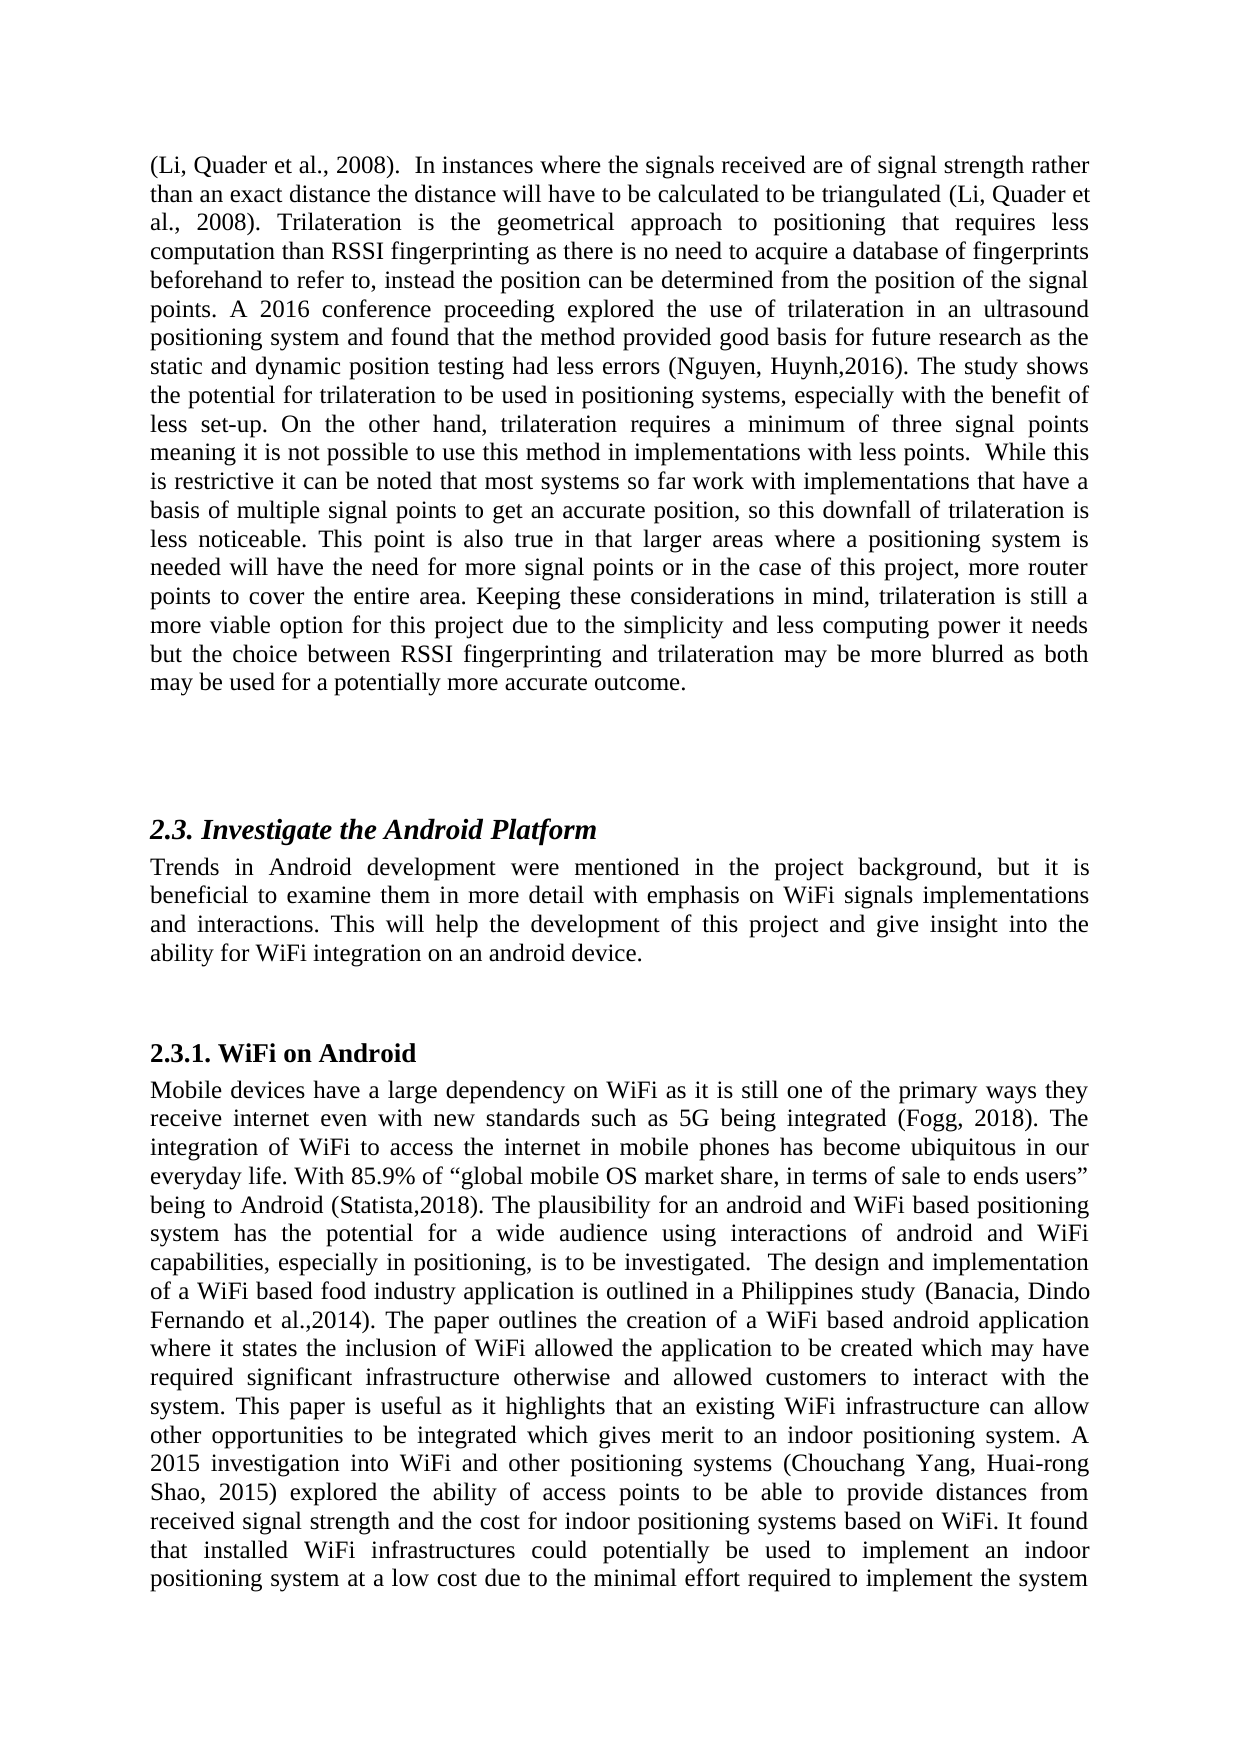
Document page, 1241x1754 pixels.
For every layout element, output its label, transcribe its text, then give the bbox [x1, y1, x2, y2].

subtitle 2.3. Investigate the Android Platform [150, 812, 1090, 846]
subtitle 2.3.1. WiFi on Android [150, 1037, 1090, 1068]
text Trends in Android development were mentioned in the project background, but it is beneficial to examine them in more detail with emphasis on WiFi signals implementations and interactions. This will help the development of this project and give insight into the ability for WiFi integration on an android device. [150, 852, 1090, 967]
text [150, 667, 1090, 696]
